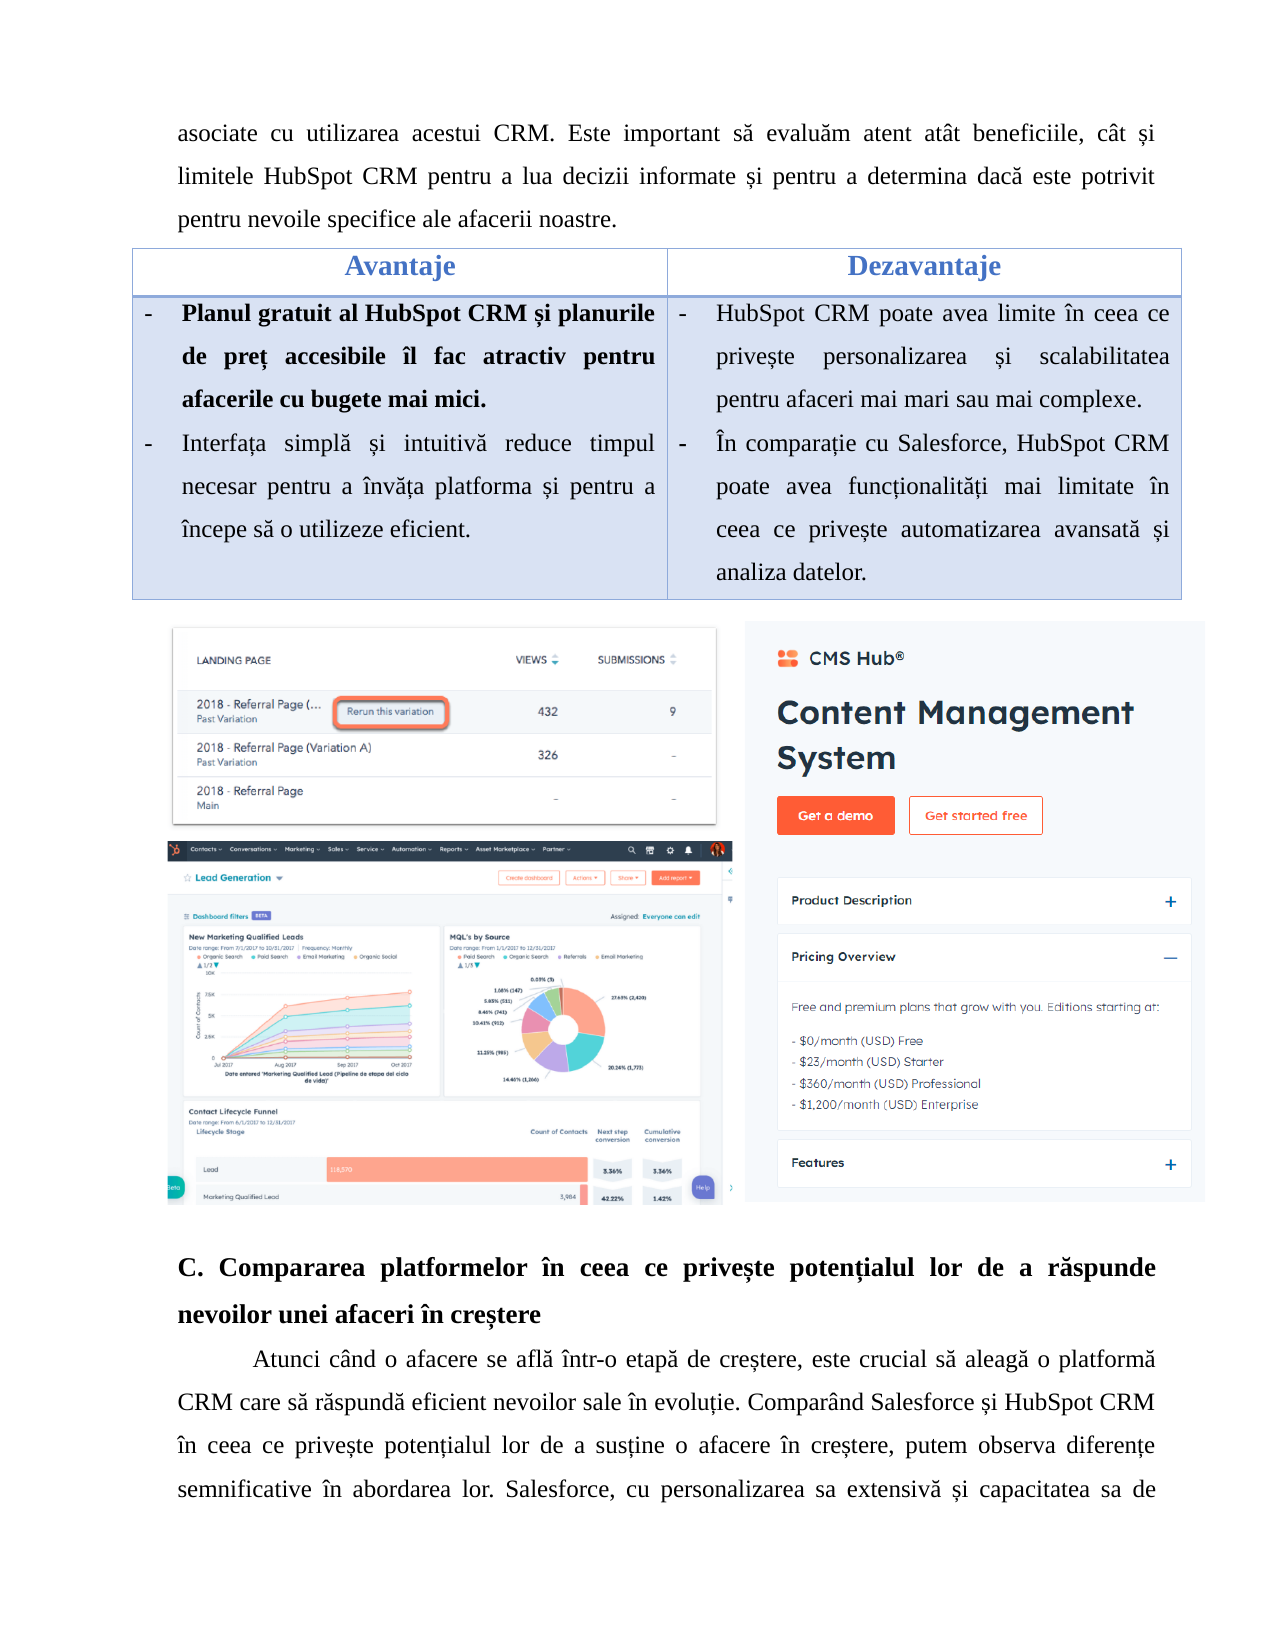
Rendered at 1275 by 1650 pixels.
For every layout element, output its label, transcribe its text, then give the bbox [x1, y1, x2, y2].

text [177, 1344, 1157, 1502]
table_cell Planul gratuit al HubSpot CRM și planurile de preț accesibile îl fac atractiv pentru afacerile cu bugete mai mici. Interfața simplă și intuitivă reduce timpul necesar pentru a învăța platforma și pentru a începe să o utilizeze eficient. [133, 298, 667, 599]
picture [167, 841, 733, 1205]
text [177, 118, 1157, 233]
picture [148, 614, 732, 838]
table_header Avantaje [133, 249, 667, 295]
table_cell HubSpot CRM poate avea limite în ceea ce privește personalizarea și scalabilitatea pentru afaceri mai mari sau mai complexe. În comparație cu Salesforce, HubSpot CRM poate avea funcționalități mai limitate în ceea ce privește automatizarea avansată și analiza datelor. [668, 298, 1181, 599]
table_header Dezavantaje [668, 249, 1181, 295]
subtitle C. Compararea platformelor în ceea ce privește potențialul lor de a răspunde nevoilor unei afaceri în creștere [177, 1251, 1157, 1329]
picture [744, 621, 1205, 1202]
